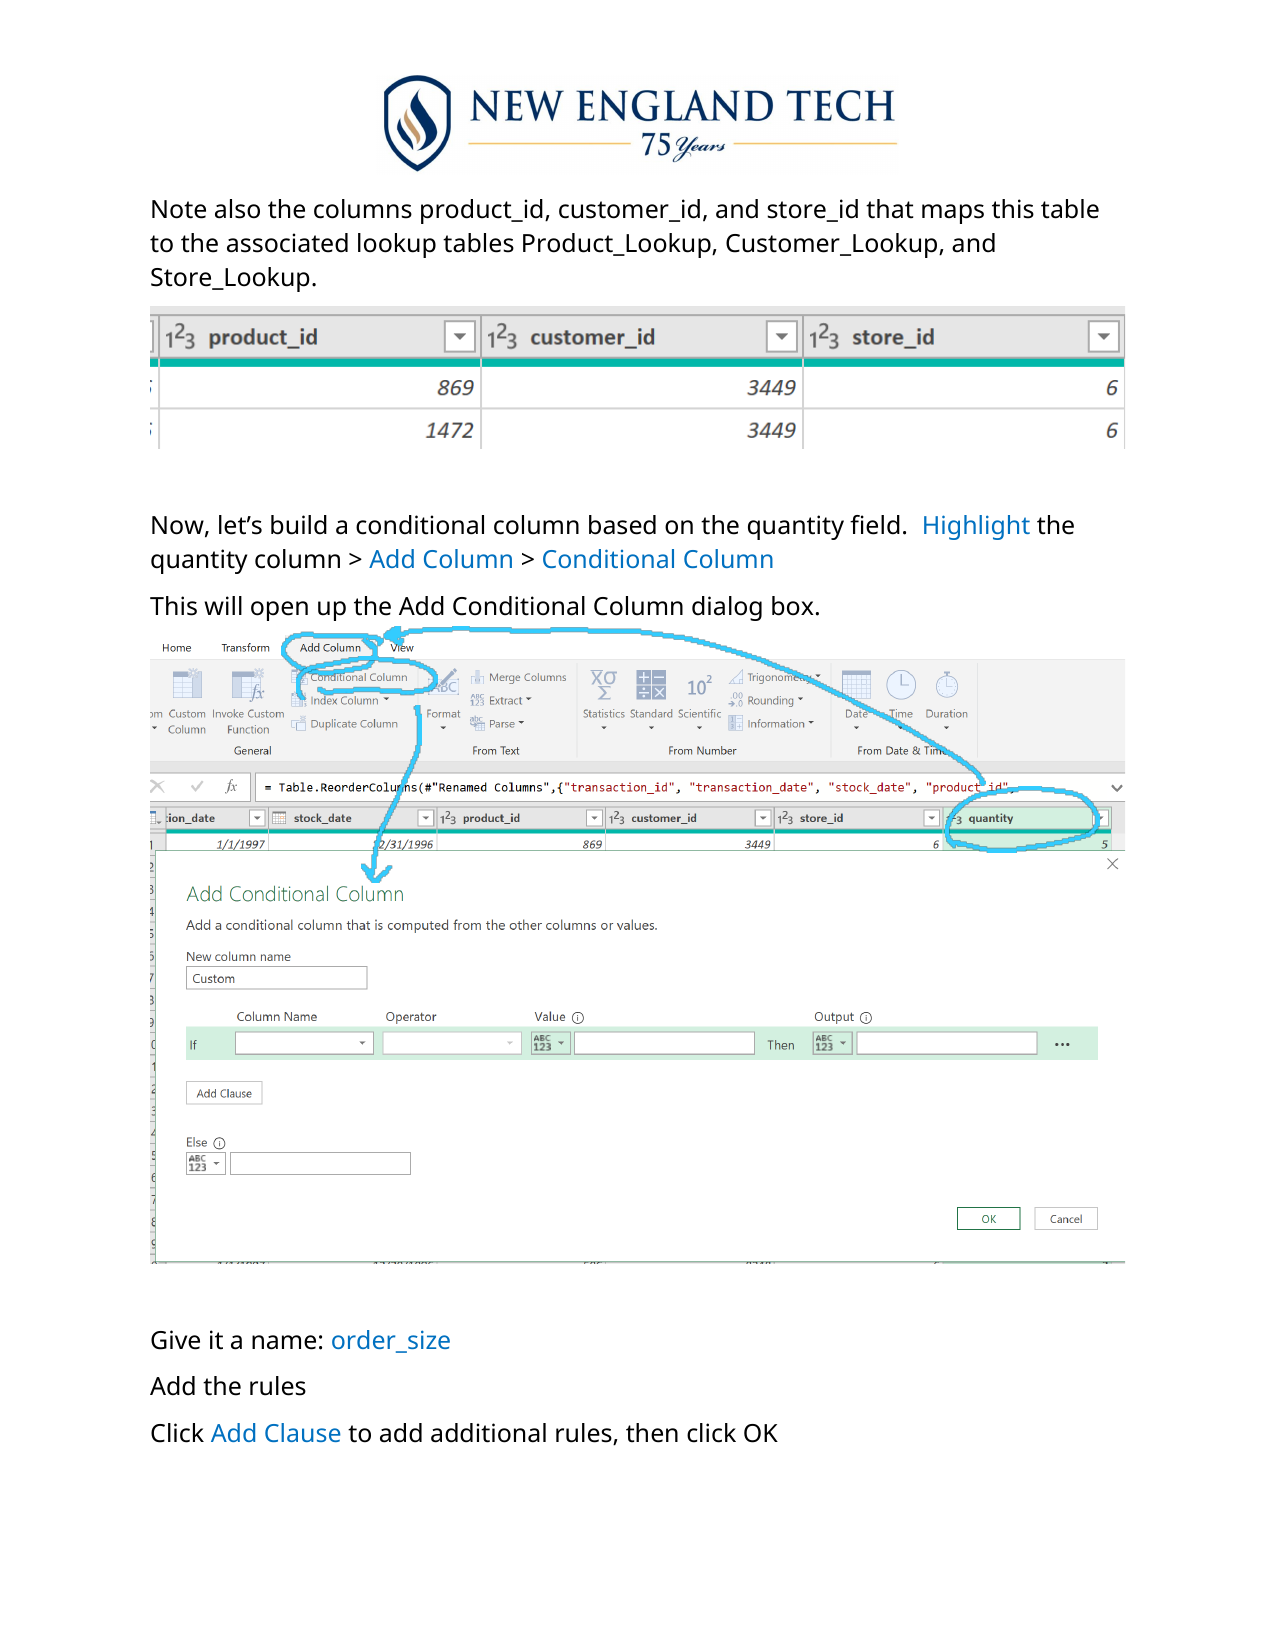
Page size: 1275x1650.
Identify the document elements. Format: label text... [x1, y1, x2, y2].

picture [376, 75, 899, 175]
text Click Add Clause to add additional rules, then click OK [150, 1416, 1125, 1450]
text Now, let’s build a conditional column based on the quantity field. Highlight the quantity column > Add Column > Conditional Column [150, 508, 1125, 576]
text Note also the columns product_id, customer_id, and store_id that maps this table to the associated lookup tables Product_Lookup, Customer_Lookup, and Store_Lookup. [150, 191, 1125, 293]
text This will open up the Add Conditional Column dialog box. [150, 588, 1125, 622]
picture [150, 626, 1125, 1264]
text Give it a name: order_size [150, 1322, 1125, 1357]
text Add the rules [150, 1369, 1125, 1403]
picture [150, 306, 1125, 449]
